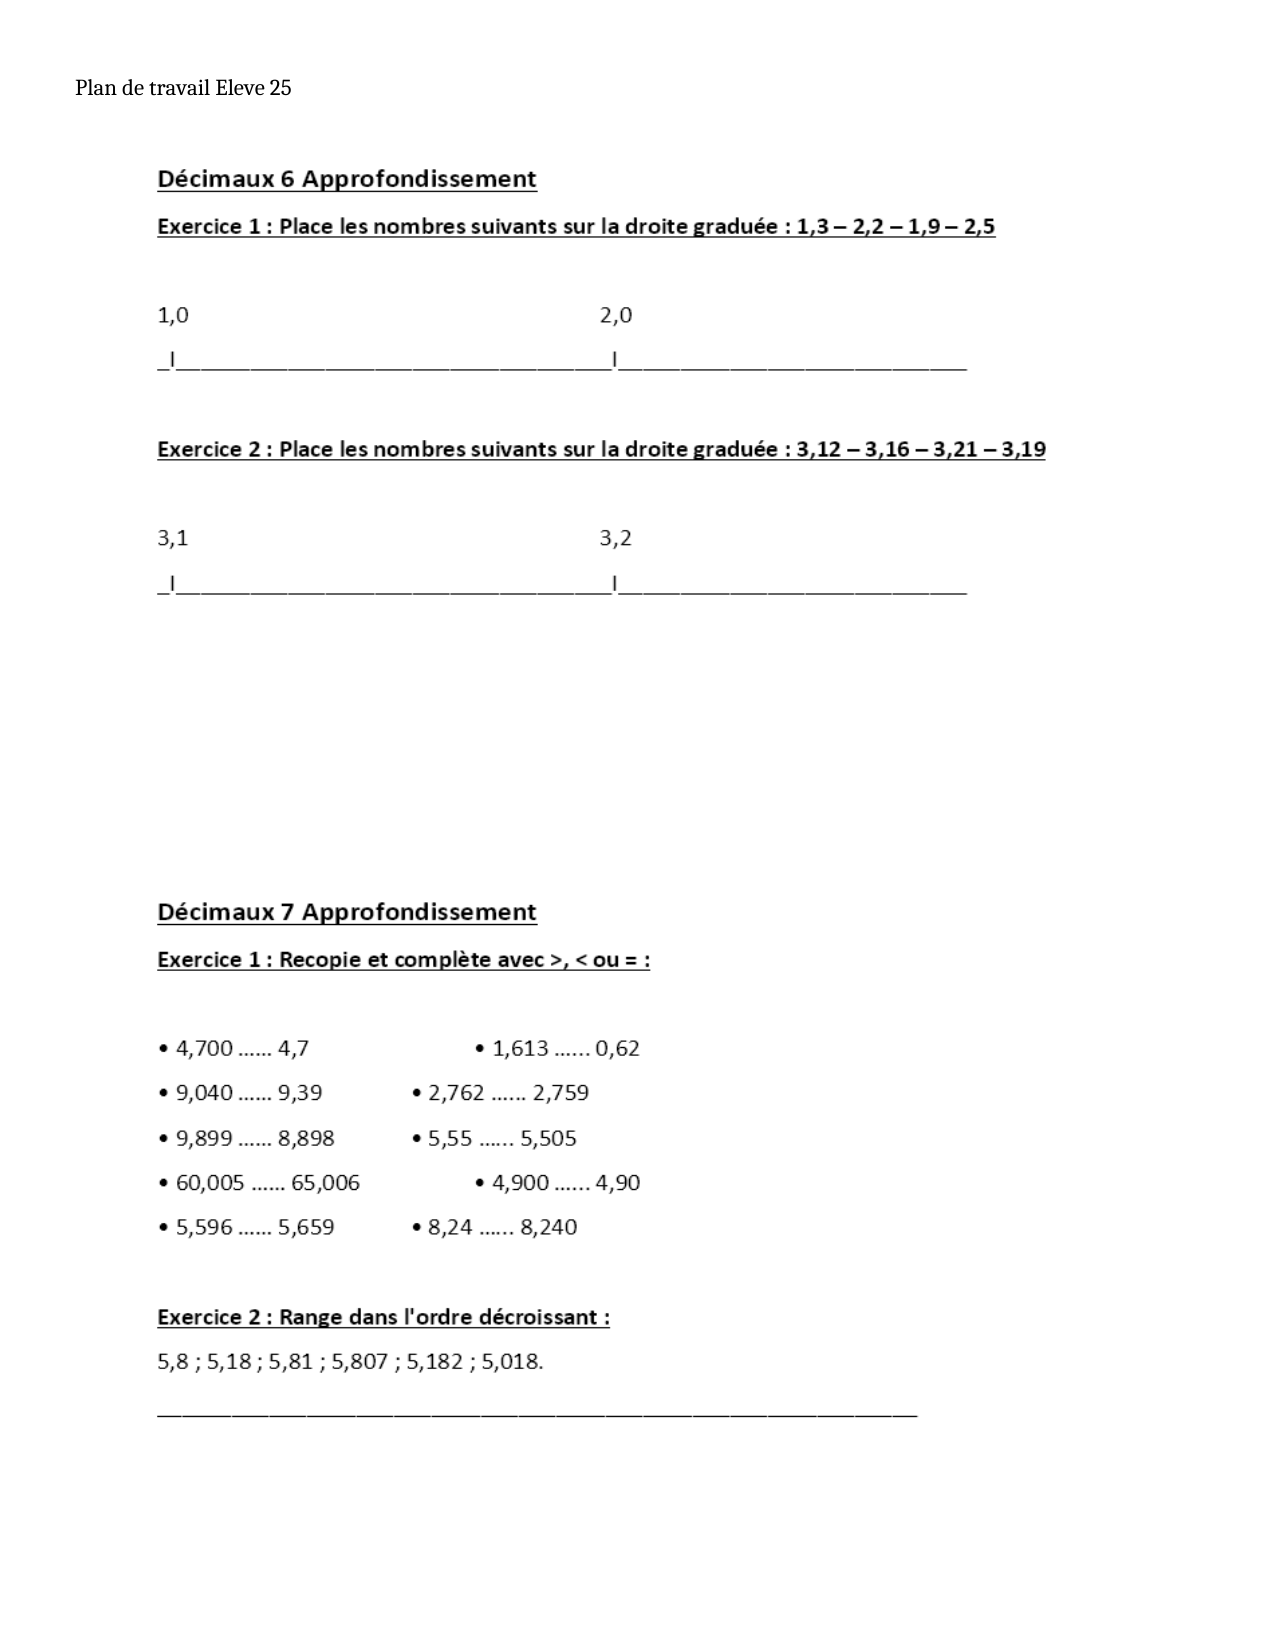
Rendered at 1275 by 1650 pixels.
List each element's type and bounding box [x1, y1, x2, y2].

picture [93, 834, 1157, 1544]
picture [93, 101, 1157, 810]
